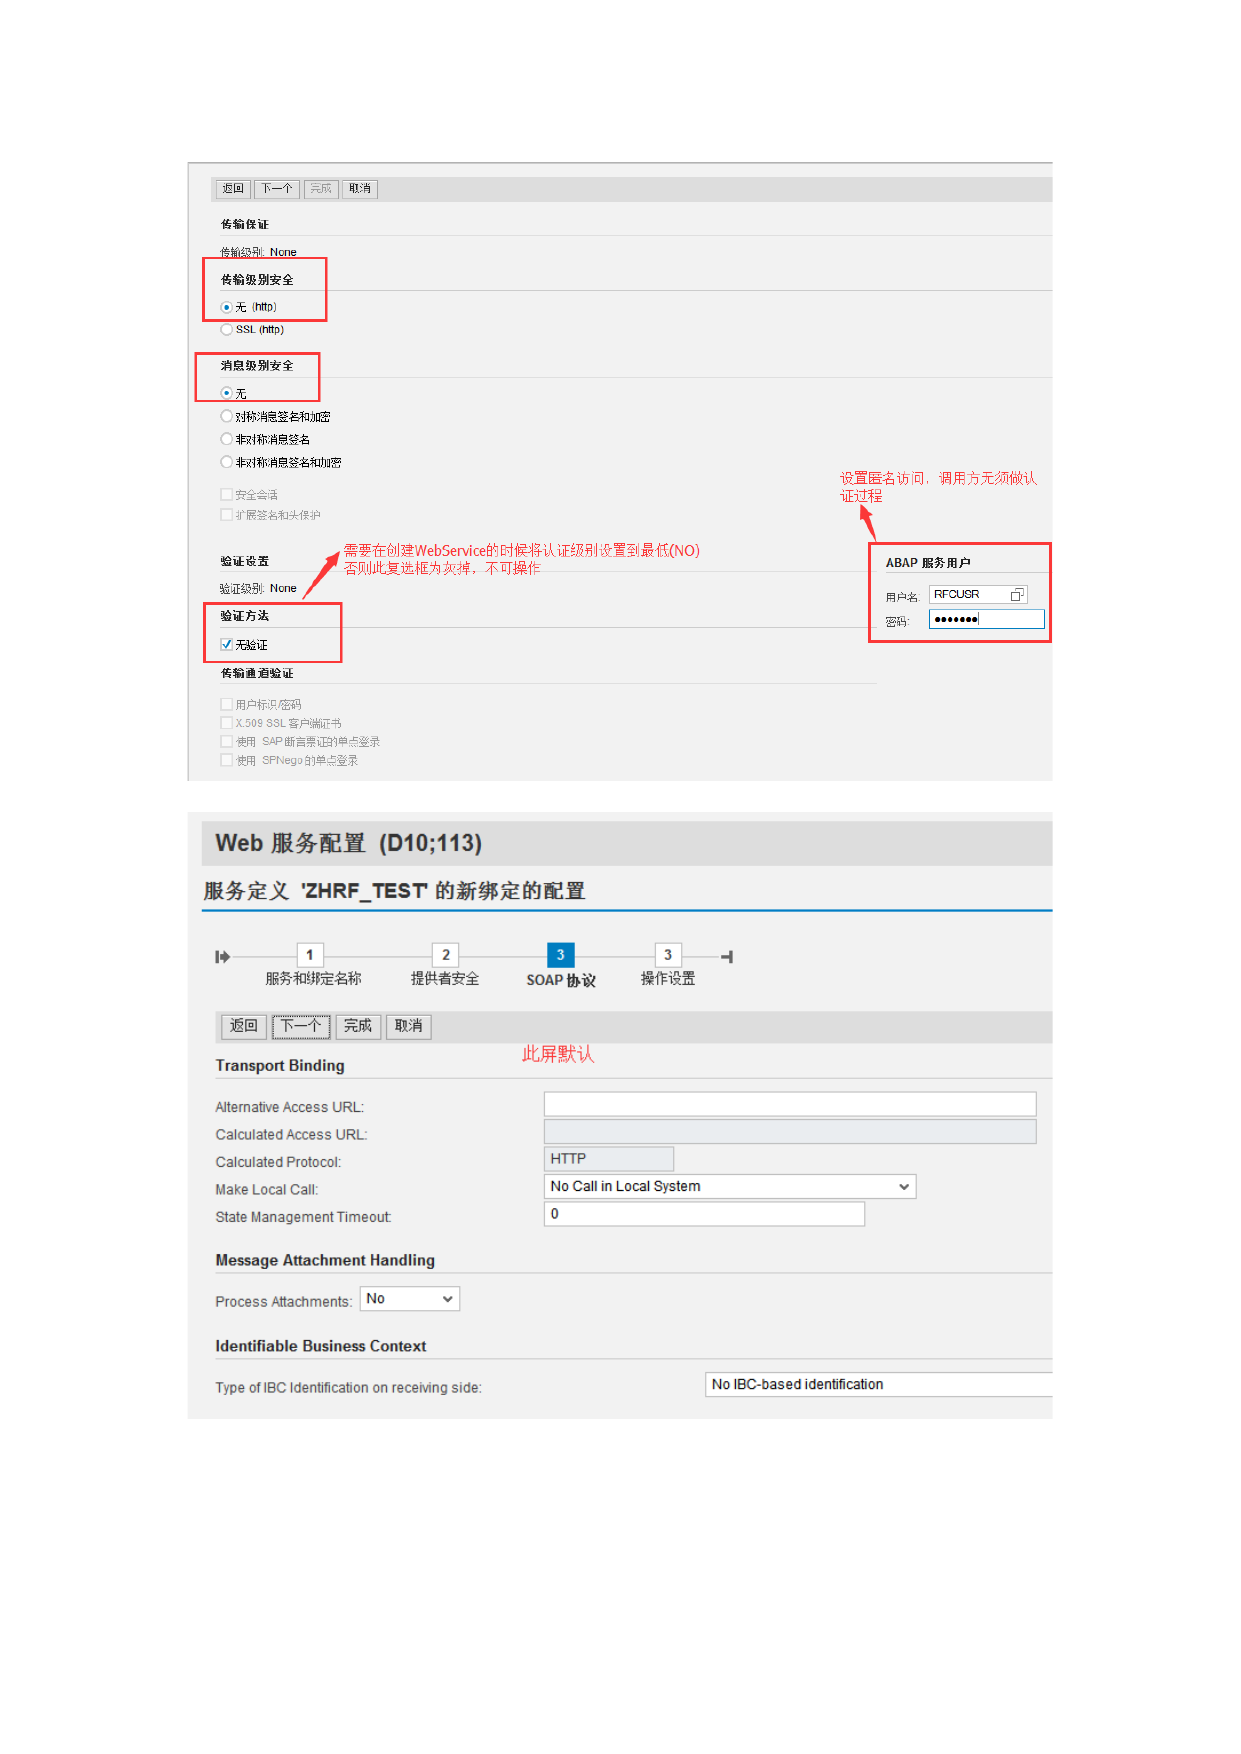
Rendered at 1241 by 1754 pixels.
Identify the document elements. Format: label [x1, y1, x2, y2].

picture [187, 162, 1053, 781]
picture [187, 812, 1053, 1419]
